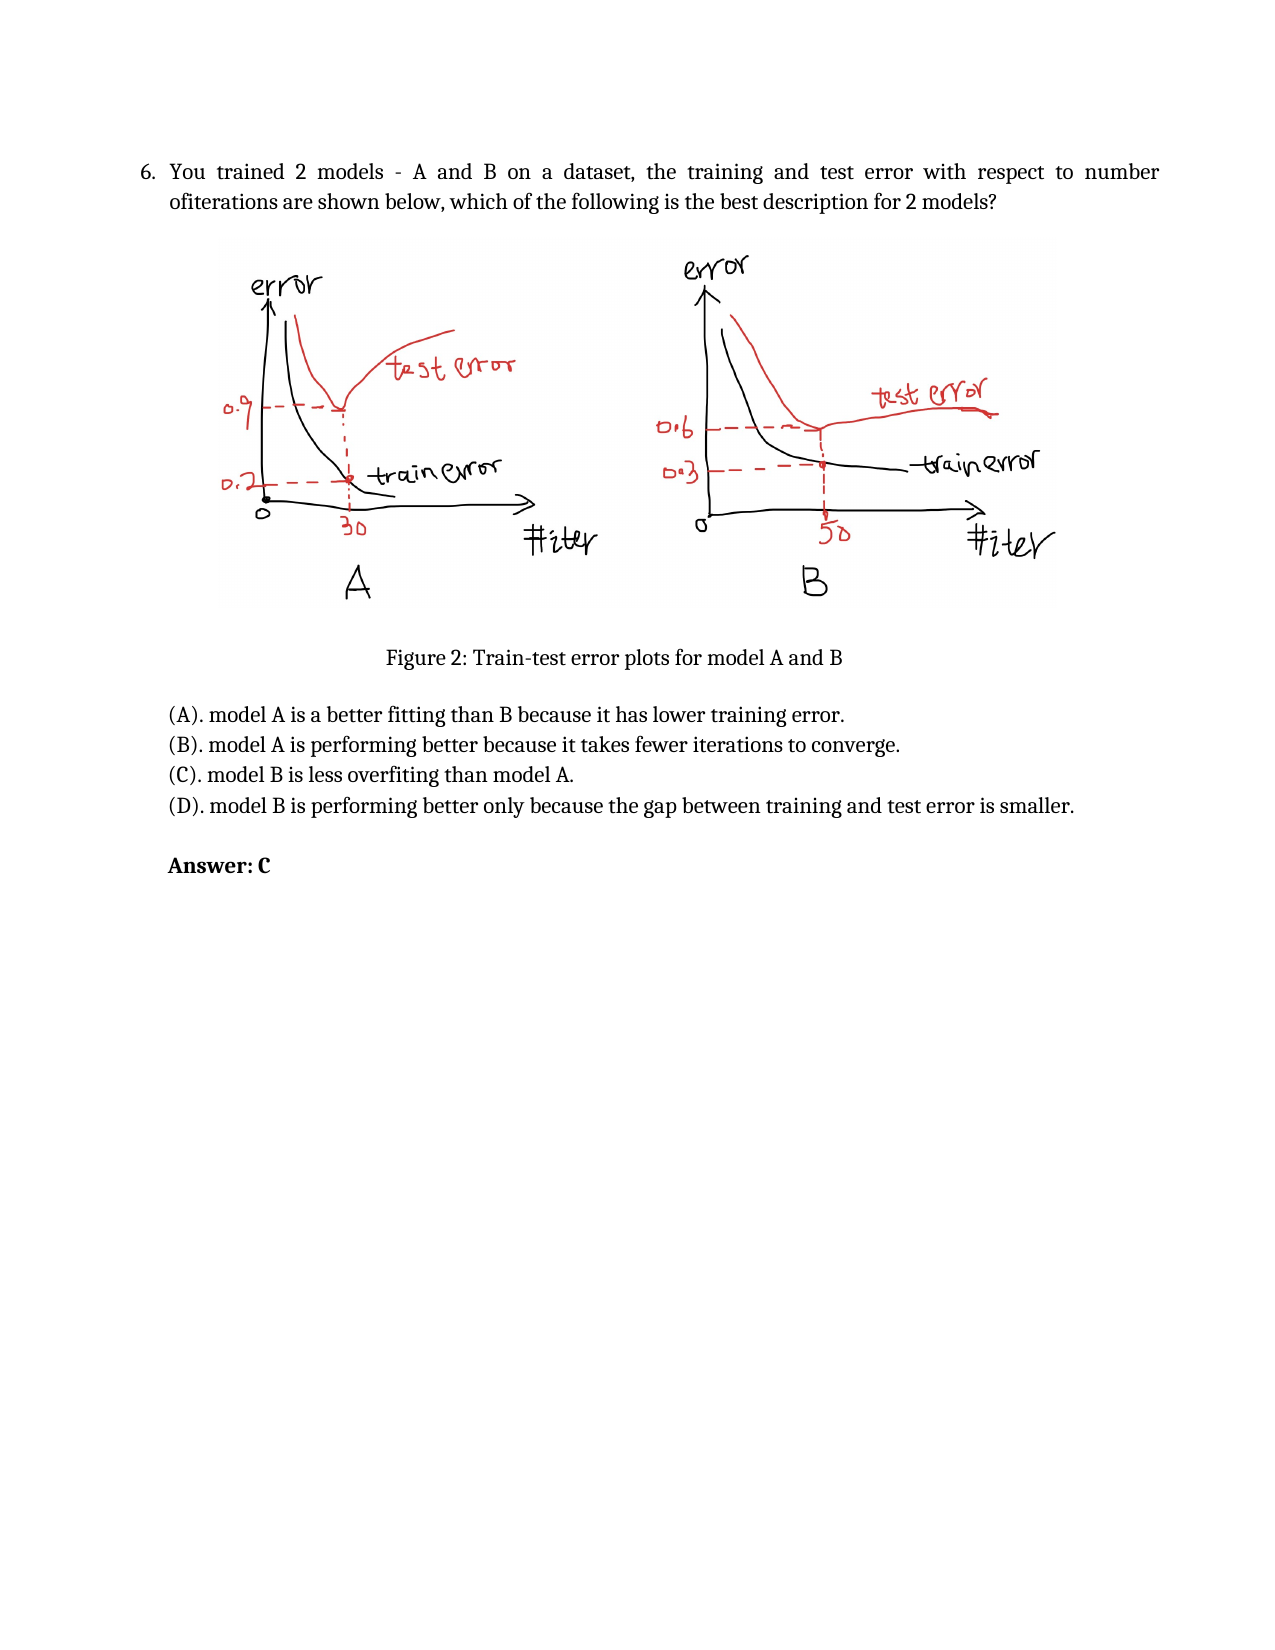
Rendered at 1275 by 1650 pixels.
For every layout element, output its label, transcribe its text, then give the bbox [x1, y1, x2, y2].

text Figure 2: Train-test error plots for model A and B [386, 645, 1162, 671]
list You trained 2 models - A and B on a dataset, the training and test error with respect to number ofiterations are shown below, which of the following is the best description for 2 models? [140, 159, 1162, 215]
text (D). model B is performing better only because the gap between training and test error is smaller. [168, 792, 1162, 819]
text Answer: C [168, 853, 1162, 879]
text (B). model A is performing better because it takes fewer iterations to converge. [168, 732, 1162, 758]
text (A). model A is a better fitting than B because it has lower training error. [168, 702, 1162, 728]
picture [217, 237, 1058, 608]
text (C). model B is less overfiting than model A. [168, 762, 1162, 789]
